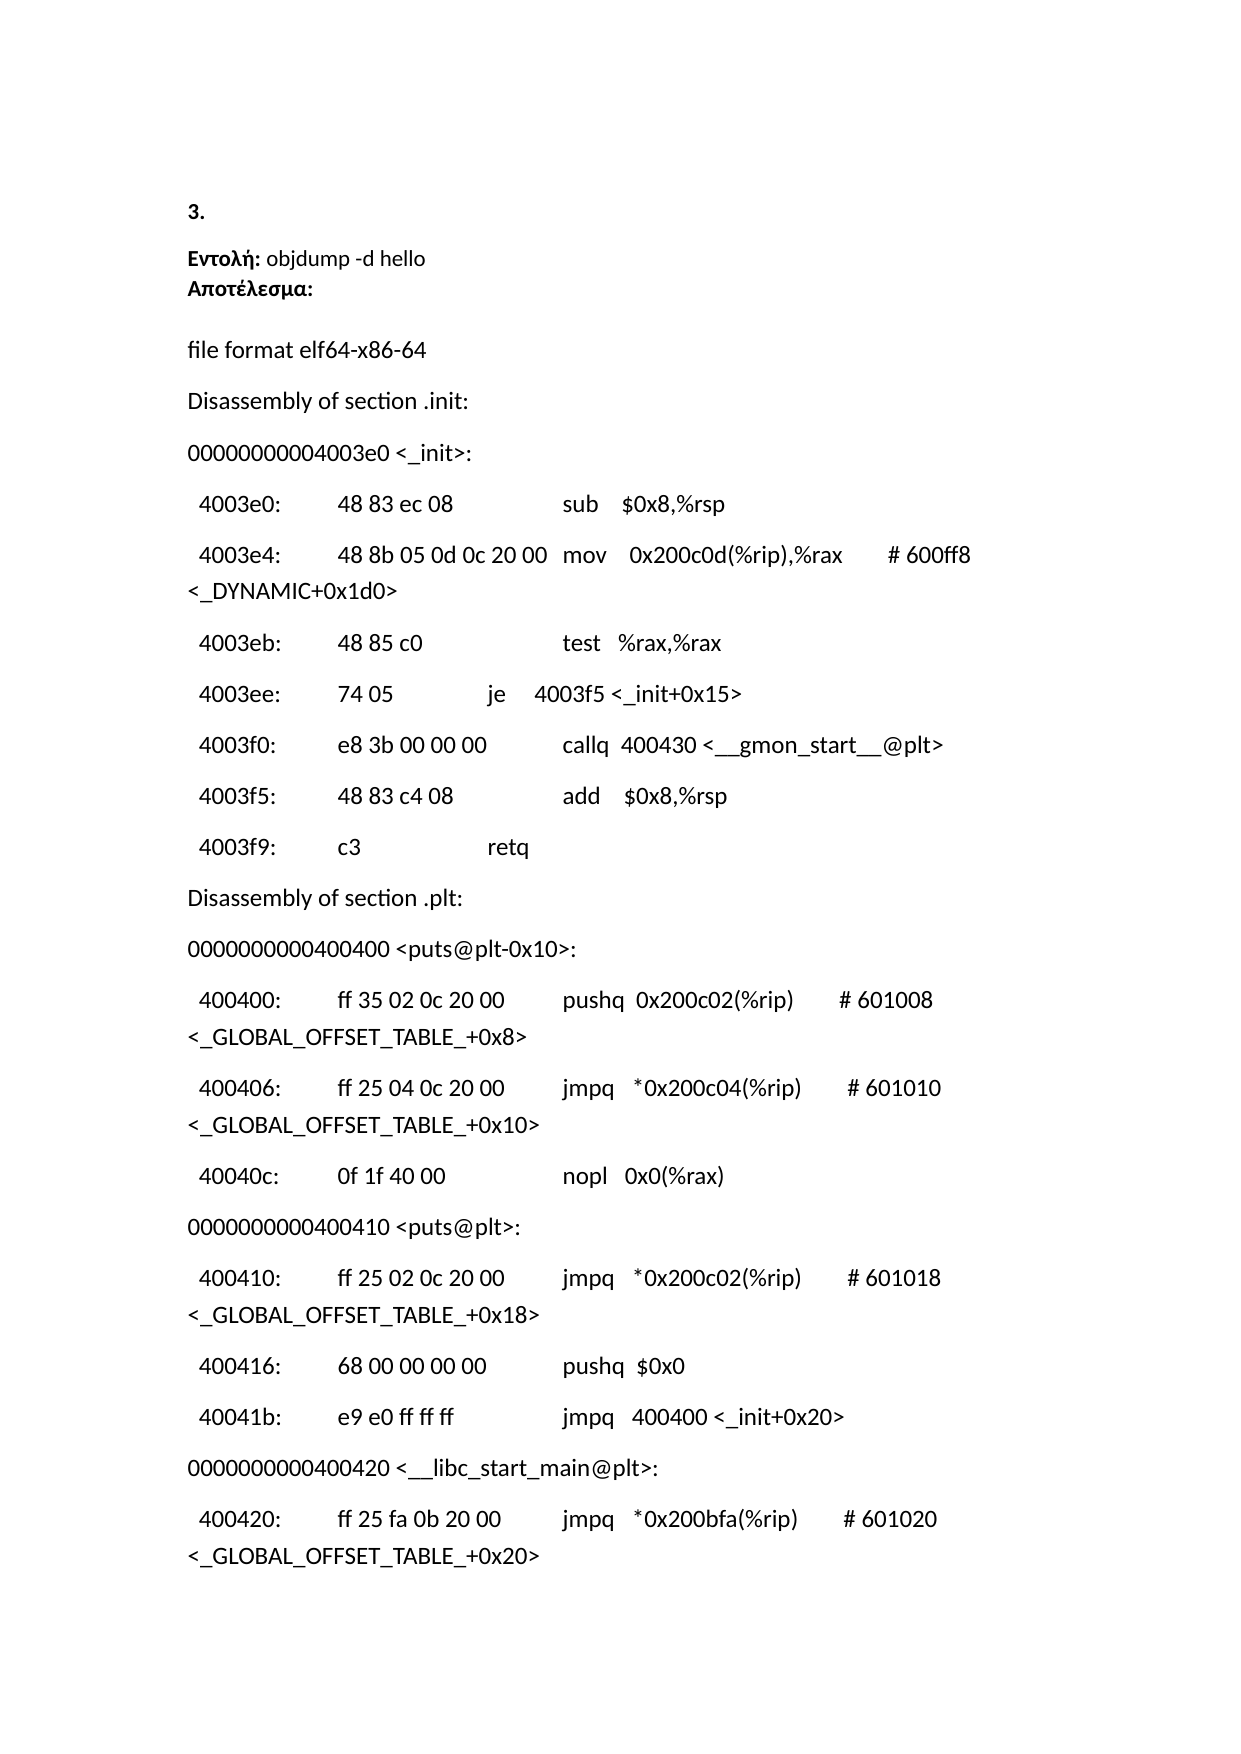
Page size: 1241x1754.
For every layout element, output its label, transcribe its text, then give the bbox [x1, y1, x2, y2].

text 4003e0: 48 83 ec 08 sub $0x8,%rsp [187, 488, 1053, 518]
text 00000000004003e0 <_init>: [187, 437, 1053, 467]
text file format elf64-x86-64 [187, 334, 1053, 365]
text 0000000000400410 <puts@plt>: [187, 1211, 1053, 1242]
text 4003f5: 48 83 c4 08 add $0x8,%rsp [187, 780, 1053, 811]
text 400420: ff 25 fa 0b 20 00 jmpq *0x200bfa(%rip) # 601020 <_GLOBAL_OFFSET_TABLE_+0x20> [187, 1503, 1053, 1571]
text 400406: ff 25 04 0c 20 00 jmpq *0x200c04(%rip) # 601010 <_GLOBAL_OFFSET_TABLE_+0x10> [187, 1072, 1053, 1139]
text Disassembly of section .plt: [187, 882, 1053, 913]
text 0000000000400420 <__libc_start_main@plt>: [187, 1452, 1053, 1483]
text 400400: ff 35 02 0c 20 00 pushq 0x200c02(%rip) # 601008 <_GLOBAL_OFFSET_TABLE_+0x8> [187, 985, 1053, 1052]
text 4003ee: 74 05 je 4003f5 <_init+0x15> [187, 678, 1053, 708]
text 400416: 68 00 00 00 00 pushq $0x0 [187, 1350, 1053, 1381]
text 400410: ff 25 02 0c 20 00 jmpq *0x200c02(%rip) # 601018 <_GLOBAL_OFFSET_TABLE_+0x18> [187, 1262, 1053, 1329]
text Εντολή: objdump -d hello [187, 244, 1053, 272]
text 4003eb: 48 85 c0 test %rax,%rax [187, 627, 1053, 657]
text 40041b: e9 e0 ff ff ff jmpq 400400 <_init+0x20> [187, 1401, 1053, 1432]
text Disassembly of section .init: [187, 386, 1053, 416]
text 3. [187, 197, 1053, 225]
text 0000000000400400 <puts@plt-0x10>: [187, 933, 1053, 964]
text 4003e4: 48 8b 05 0d 0c 20 00 mov 0x200c0d(%rip),%rax # 600ff8 <_DYNAMIC+0x1d0> [187, 539, 1053, 606]
text 4003f0: e8 3b 00 00 00 callq 400430 <__gmon_start__@plt> [187, 729, 1053, 759]
text 4003f9: c3 retq [187, 831, 1053, 862]
text Αποτέλεσμα: [187, 274, 1053, 302]
text 40040c: 0f 1f 40 00 nopl 0x0(%rax) [187, 1160, 1053, 1191]
